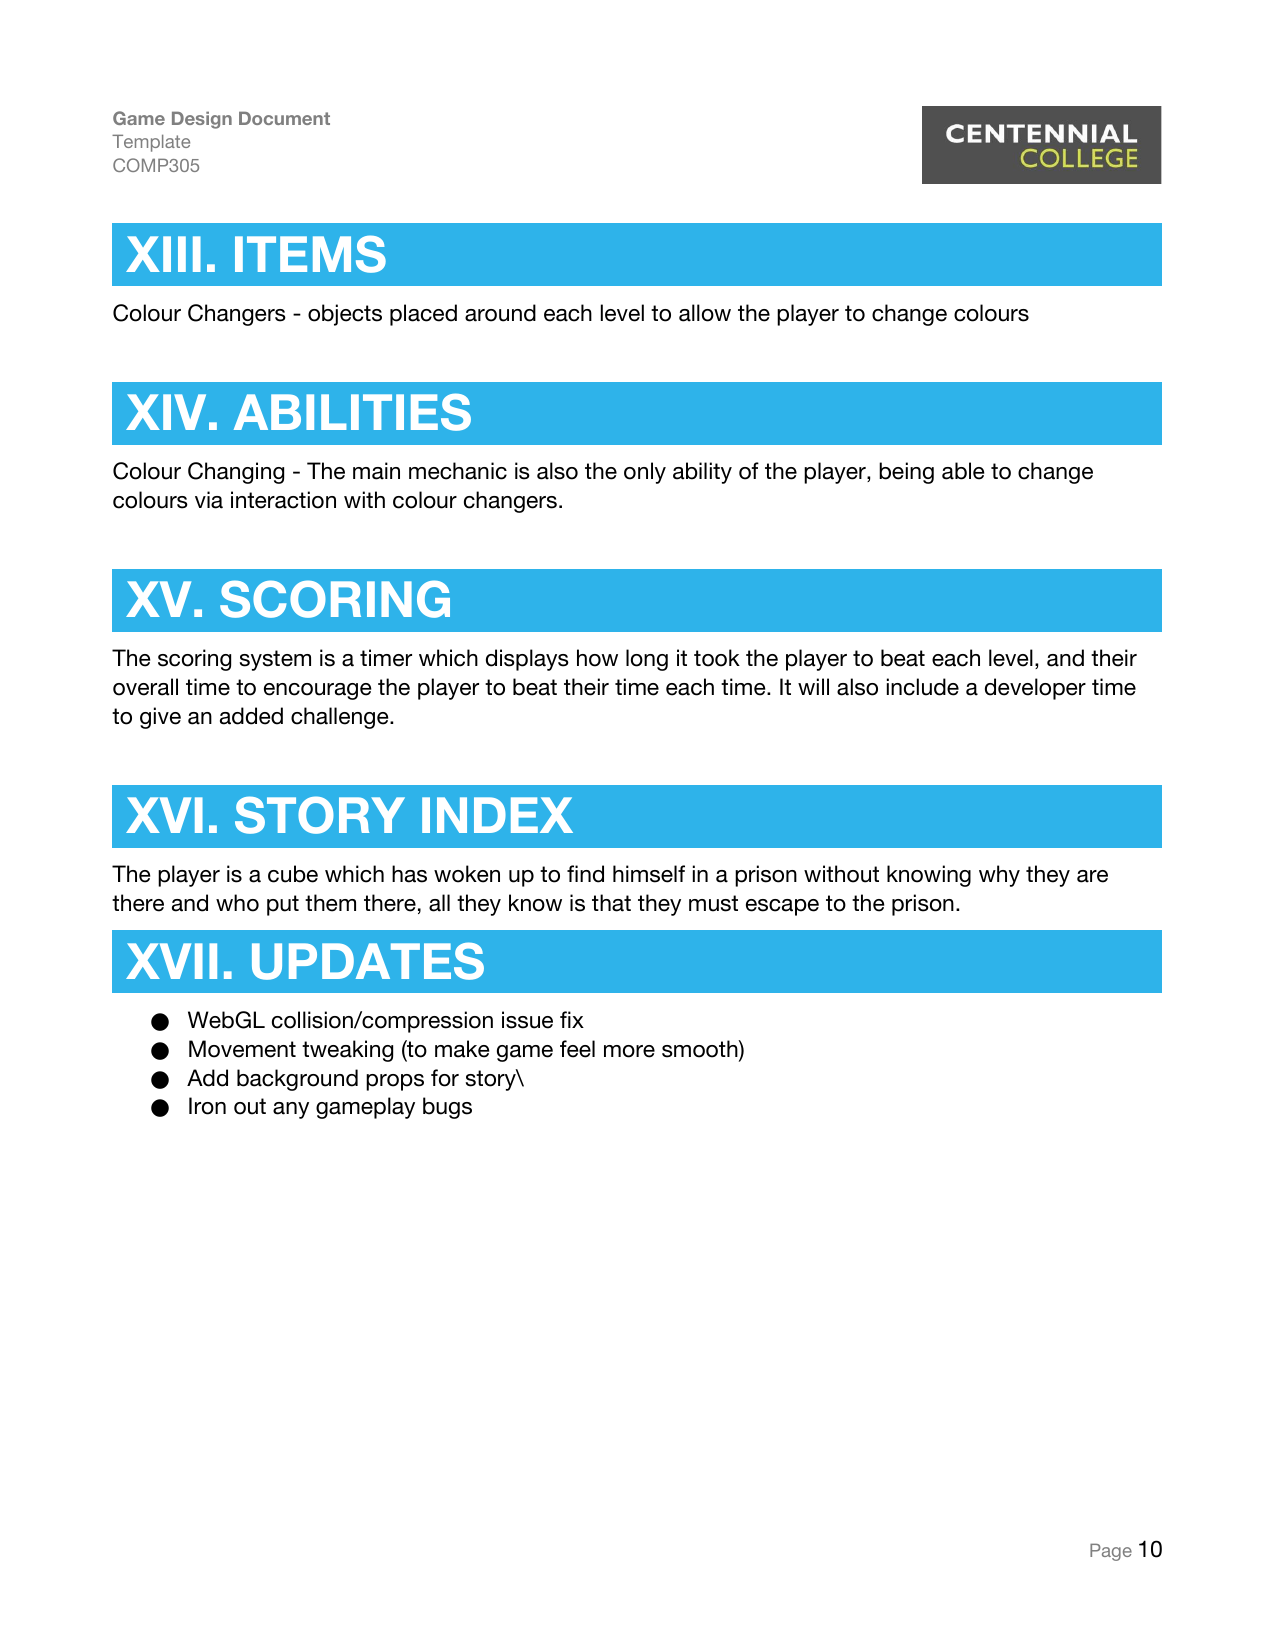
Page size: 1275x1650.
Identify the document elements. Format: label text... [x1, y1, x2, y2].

list Iron out any gameplay bugs [150, 1092, 1162, 1121]
list WebGL collision/compression issue fix [150, 1006, 1162, 1035]
subtitle XV. SCORING [112, 569, 1162, 632]
subtitle XVI. STORY INDEX [112, 785, 1162, 848]
subtitle XIV. ABILITIES [112, 382, 1162, 445]
list Add background props for story\ [150, 1064, 1162, 1092]
picture [922, 106, 1162, 184]
text Colour Changers - objects placed around each level to allow the player to change colours [112, 299, 1162, 328]
text The player is a cube which has woken up to find himself in a prison without knowing why they are there and who put them there, all they know is that they must escape to the prison. [112, 860, 1162, 918]
text Colour Changing - The main mechanic is also the only ability of the player, being able to change colours via interaction with colour changers. [112, 457, 1162, 515]
subtitle XIII. ITEMS [112, 223, 1162, 286]
subtitle XVII. UPDATES [112, 930, 1162, 993]
text The scoring system is a timer which displays how long it took the player to beat each level, and their overall time to encourage the player to beat their time each time. It will also include a developer time to give an added challenge. [112, 644, 1162, 731]
list Movement tweaking (to make game feel more smooth) [150, 1035, 1162, 1064]
